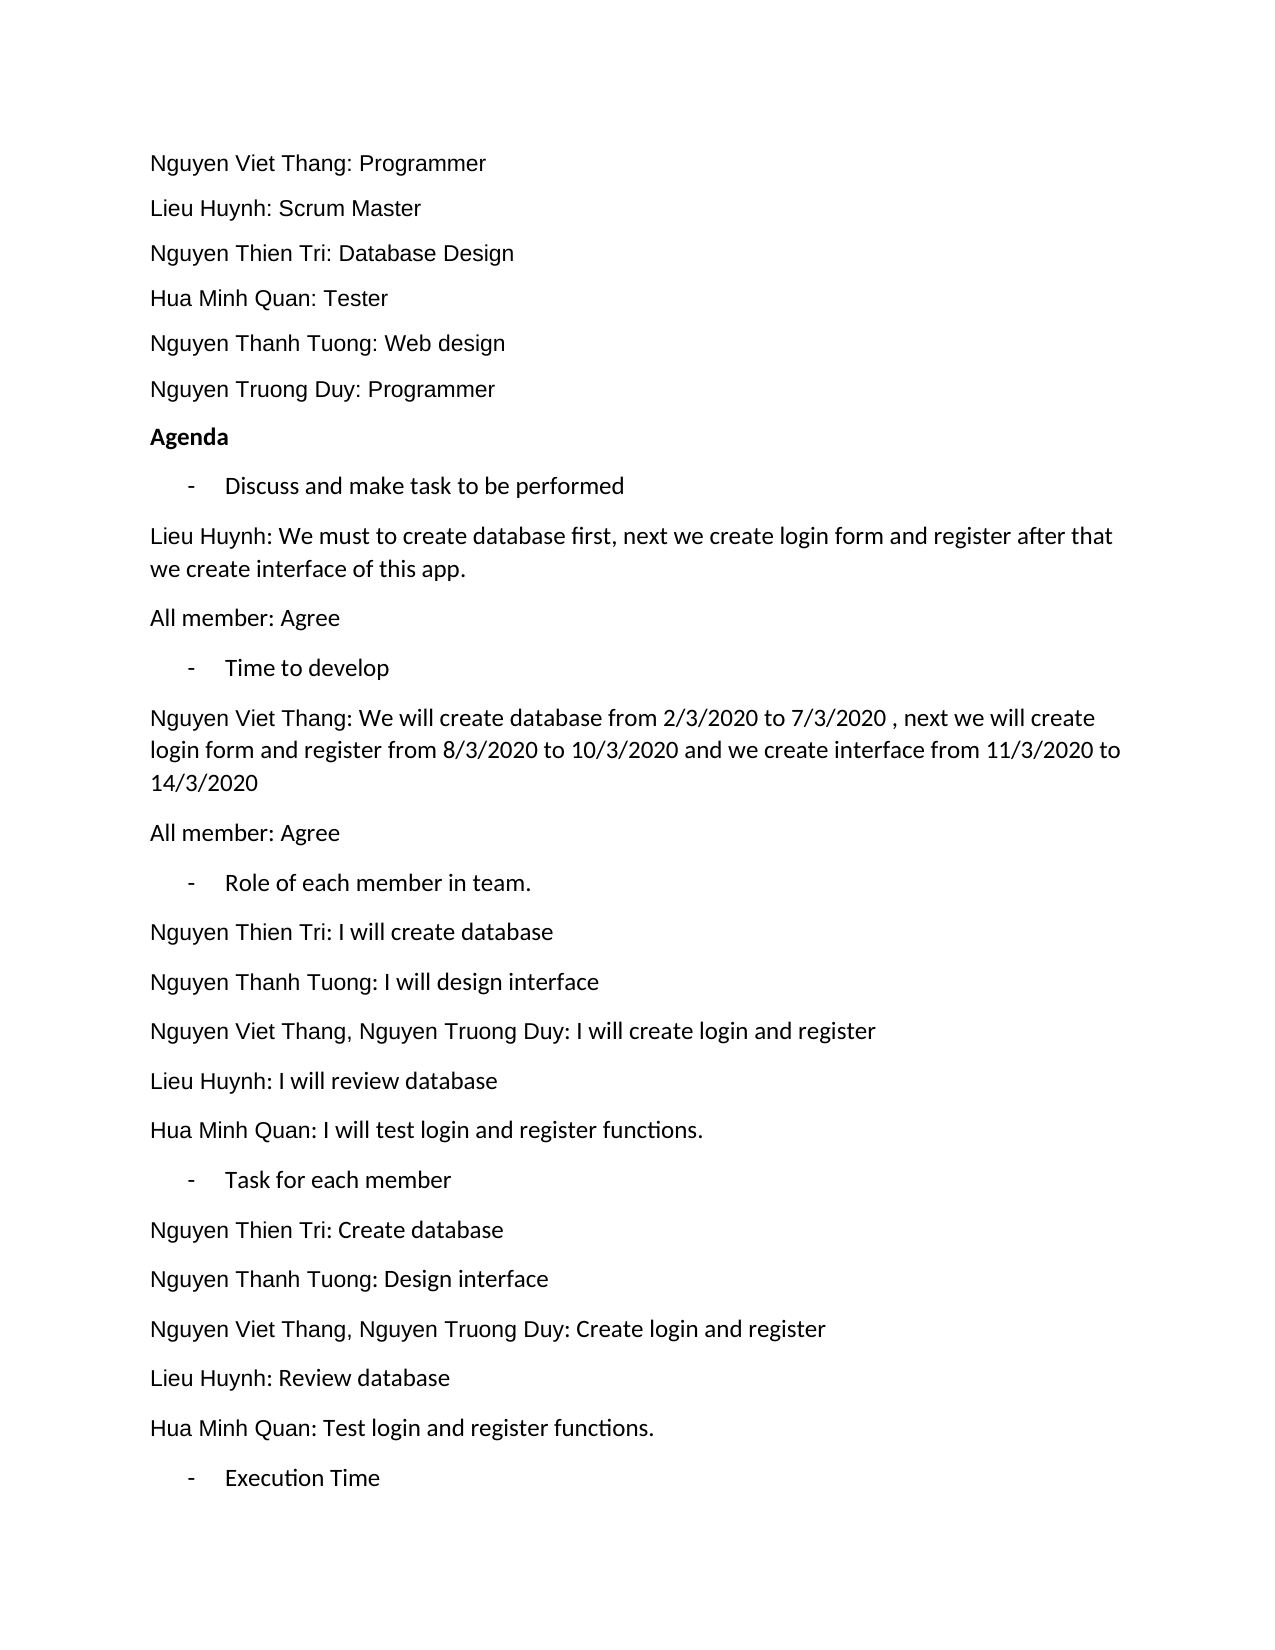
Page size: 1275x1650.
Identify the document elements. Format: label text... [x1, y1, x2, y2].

text Hua Minh Quan: I will test login and register functions. [150, 1115, 1125, 1145]
text All member: Agree [150, 603, 1125, 633]
text Hua Minh Quan: Tester [150, 285, 1125, 312]
list Role of each member in team. [187, 867, 1125, 897]
text Lieu Huynh: I will review database [150, 1065, 1125, 1096]
text Lieu Huynh: Review database [150, 1363, 1125, 1393]
text Nguyen Thanh Tuong: Design interface [150, 1263, 1125, 1294]
text Nguyen Viet Thang: Programmer [150, 150, 1125, 176]
text Nguyen Viet Thang, Nguyen Truong Duy: I will create login and register [150, 1016, 1125, 1046]
text Nguyen Thien Tri: I will create database [150, 916, 1125, 947]
text Nguyen Viet Thang, Nguyen Truong Duy: Create login and register [150, 1313, 1125, 1343]
text Nguyen Truong Duy: Programmer [150, 376, 1125, 402]
text Agenda [150, 421, 1125, 451]
text Nguyen Thanh Tuong: I will design interface [150, 966, 1125, 996]
text Nguyen Viet Thang: We will create database from 2/3/2020 to 7/3/2020 , next we will create login form and register from 8/3/2020 to 10/3/2020 and we create interface from 11/3/2020 to 14/3/2020 [150, 702, 1125, 798]
text Lieu Huynh: We must to create database first, next we create login form and register after that we create interface of this app. [150, 520, 1125, 583]
list Time to develop [187, 652, 1125, 683]
list Execution Time [187, 1462, 1125, 1492]
text All member: Agree [150, 817, 1125, 848]
text Hua Minh Quan: Test login and register functions. [150, 1412, 1125, 1443]
text Nguyen Thanh Tuong: Web design [150, 330, 1125, 357]
list Discuss and make task to be performed [187, 471, 1125, 501]
text Nguyen Thien Tri: Create database [150, 1214, 1125, 1244]
list Task for each member [187, 1164, 1125, 1195]
text Lieu Huynh: Scrum Master [150, 195, 1125, 221]
text Nguyen Thien Tri: Database Design [150, 240, 1125, 267]
